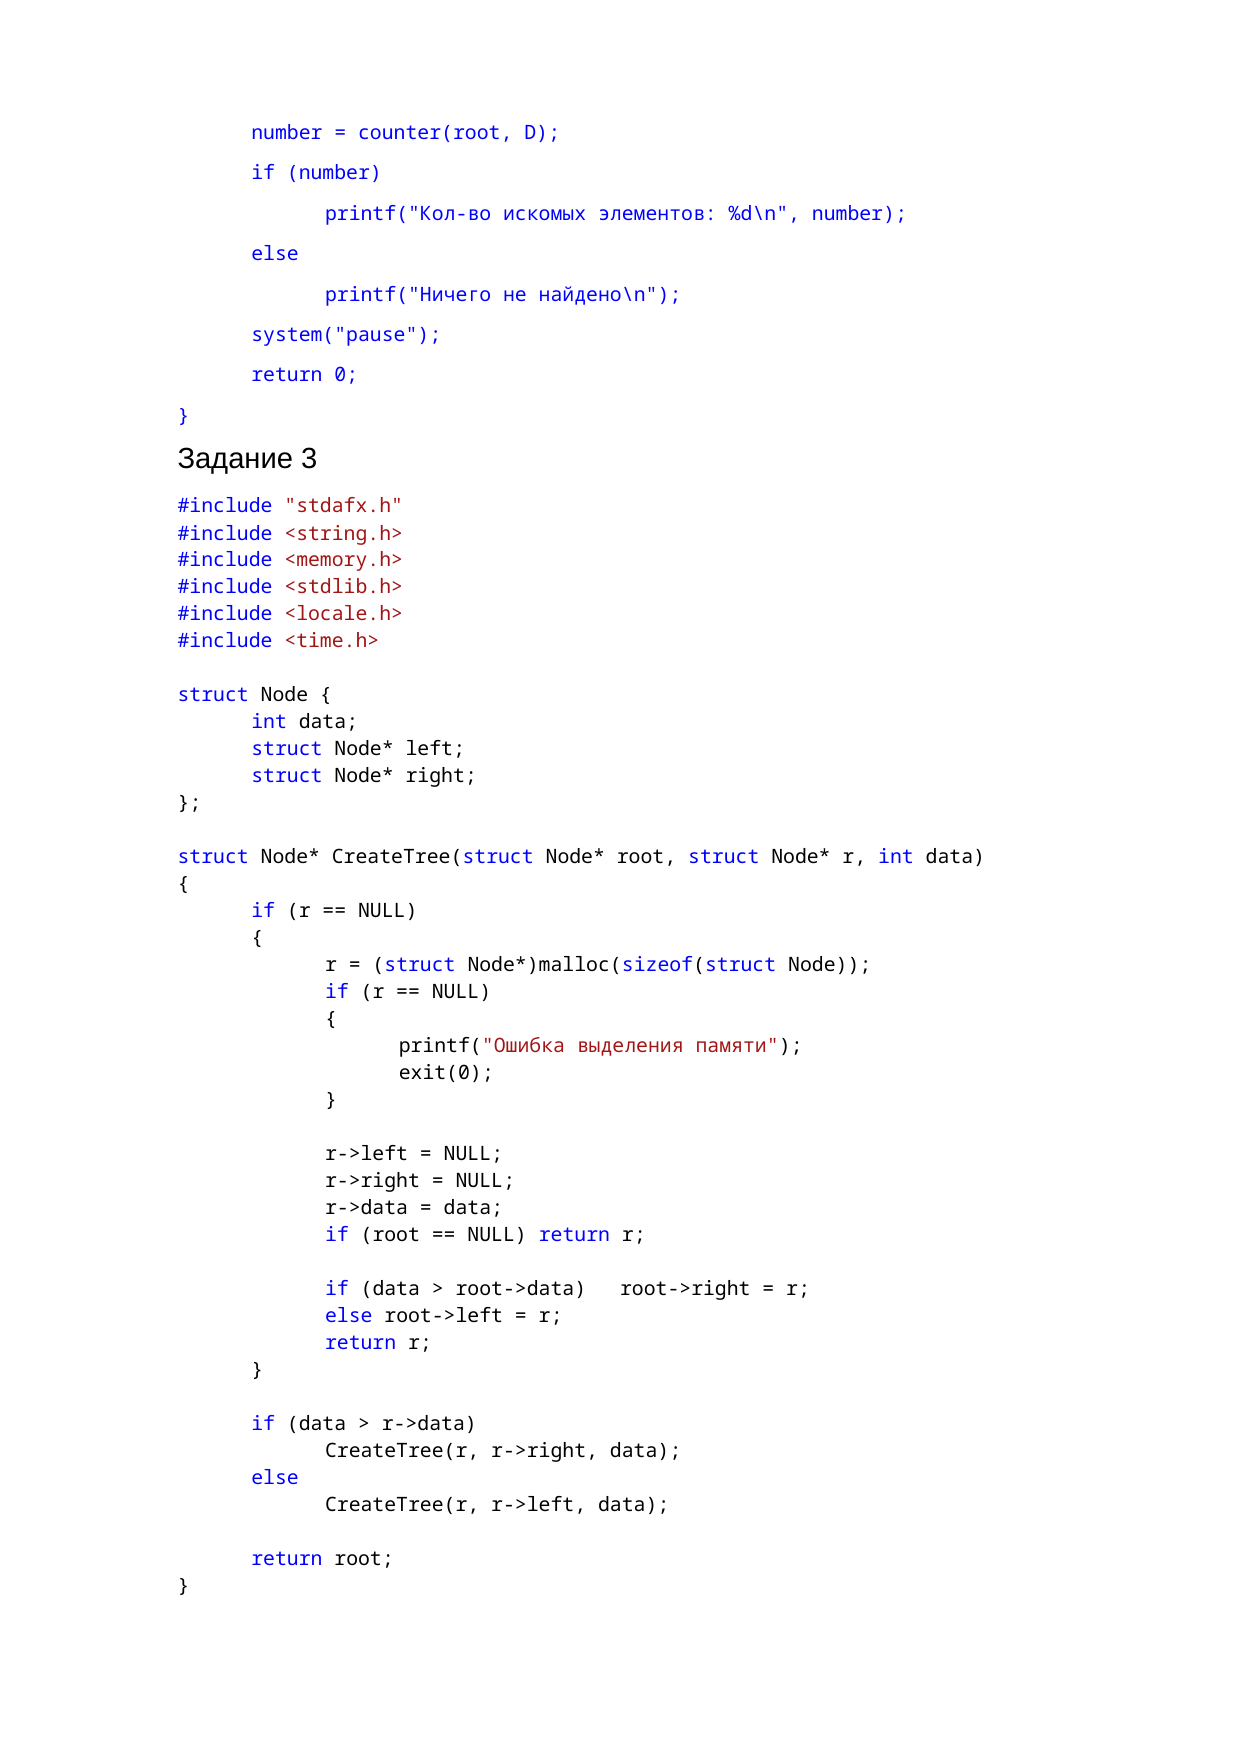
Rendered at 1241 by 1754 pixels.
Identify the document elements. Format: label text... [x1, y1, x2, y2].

text #include "stdafx.h" [177, 492, 1152, 519]
text printf("Ничего не найдено\n"); [177, 280, 1152, 307]
text CreateTree(r, r->right, data); [177, 1436, 1152, 1463]
text struct Node* left; [177, 734, 1152, 762]
text r->data = data; [177, 1193, 1152, 1220]
text #include <time.h> [177, 627, 1152, 654]
text } [177, 1571, 1152, 1598]
text printf("Кол-во искомых элементов: %d\n", number); [177, 199, 1152, 226]
text #include <memory.h> [177, 546, 1152, 573]
text printf("Ошибка выделения памяти"); [177, 1031, 1152, 1058]
text { [177, 923, 1152, 950]
text if (data > r->data) [177, 1409, 1152, 1436]
text struct Node* CreateTree(struct Node* root, struct Node* r, int data) [177, 842, 1152, 869]
text r = (struct Node*)malloc(sizeof(struct Node)); [177, 950, 1152, 977]
text } [177, 1355, 1152, 1382]
text { [177, 869, 1152, 896]
text } [177, 1085, 1152, 1112]
text if (number) [177, 158, 1152, 186]
text exit(0); [177, 1058, 1152, 1085]
text int data; [177, 708, 1152, 734]
text else root->left = r; [177, 1301, 1152, 1328]
text #include <locale.h> [177, 600, 1152, 627]
text system("pause"); [177, 320, 1152, 347]
text r->left = NULL; [177, 1139, 1152, 1166]
text }; [177, 788, 1152, 816]
text else [177, 239, 1152, 266]
text if (r == NULL) [177, 896, 1152, 923]
text { [177, 1004, 1152, 1031]
text #include <stdlib.h> [177, 573, 1152, 600]
text if (data > root->data) root->right = r; [177, 1274, 1152, 1301]
text #include <string.h> [177, 519, 1152, 546]
text Задание 3 [177, 441, 1152, 475]
text } [177, 401, 1152, 428]
text CreateTree(r, r->left, data); [177, 1490, 1152, 1517]
text return root; [177, 1544, 1152, 1571]
text if (root == NULL) return r; [177, 1220, 1152, 1247]
text struct Node { [177, 681, 1152, 708]
text r->right = NULL; [177, 1166, 1152, 1193]
text if (r == NULL) [177, 977, 1152, 1004]
text else [177, 1463, 1152, 1490]
text number = counter(root, D); [177, 118, 1152, 145]
text return 0; [177, 361, 1152, 388]
text return r; [177, 1328, 1152, 1355]
text struct Node* right; [177, 762, 1152, 788]
